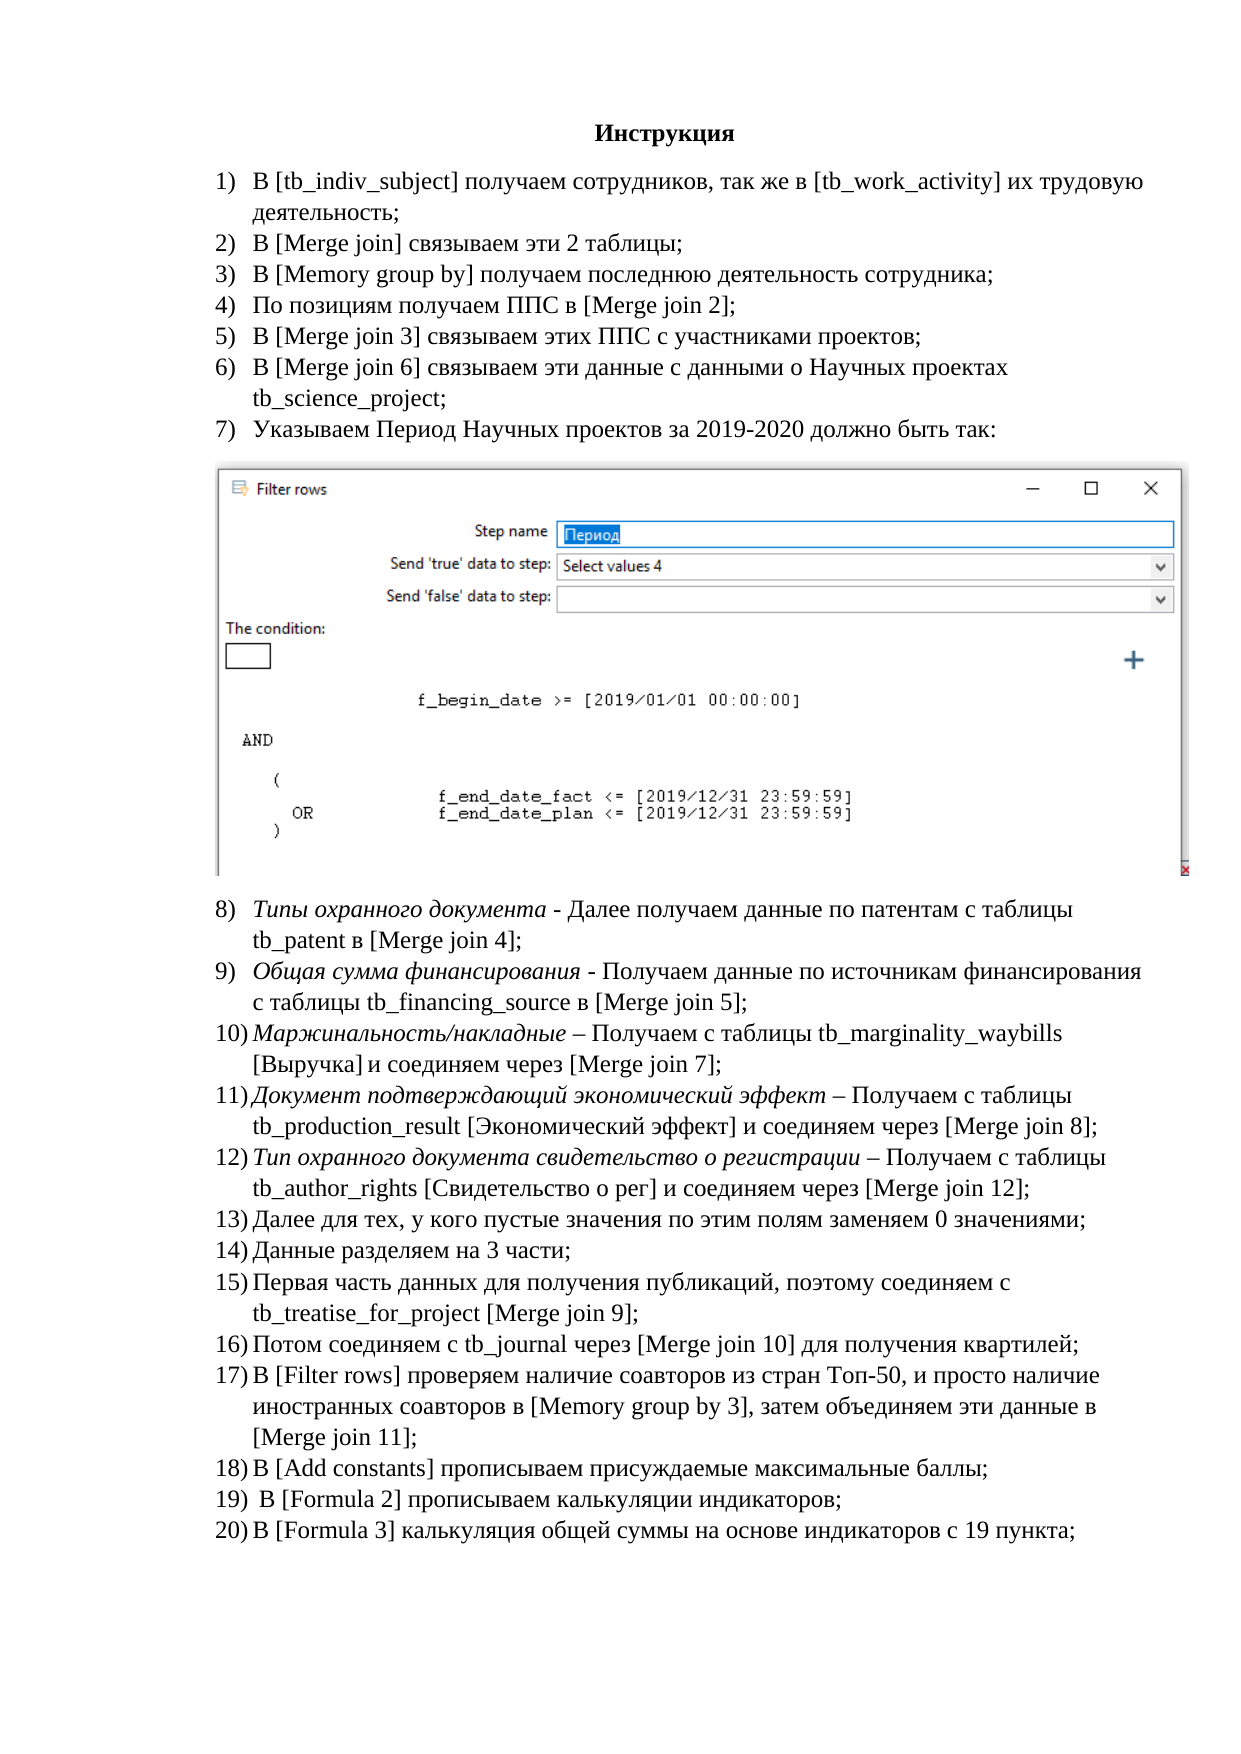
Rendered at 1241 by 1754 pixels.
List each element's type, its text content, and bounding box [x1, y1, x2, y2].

list В [Merge join] связываем эти 2 таблицы; [215, 228, 1152, 257]
list В [Filter rows] проверяем наличие соавторов из стран Топ-50, и просто наличие иностранных соавторов в [Memory group by 3], затем объединяем эти данные в [Merge join 11]; [215, 1360, 1152, 1451]
list Тип охранного документа свидетельство о регистрации – Получаем с таблицы tb_author_rights [Свидетельство о рег] и соединяем через [Merge join 12]; [215, 1142, 1152, 1202]
list Документ подтверждающий экономический эффект – Получаем с таблицы tb_production_result [Экономический эффект] и соединяем через [Merge join 8]; [215, 1080, 1152, 1140]
list В [Merge join 6] связываем эти данные с данными о Научных проектах tb_science_project; [215, 352, 1152, 412]
list Общая сумма финансирования - Получаем данные по источникам финансирования с таблицы tb_financing_source в [Merge join 5]; [215, 956, 1152, 1016]
list Указываем Период Научных проектов за 2019-2020 должно быть так: [215, 414, 1152, 443]
list В [Formula 2] прописываем калькуляции индикаторов; [215, 1484, 1152, 1513]
list Типы охранного документа - Далее получаем данные по патентам с таблицы tb_patent в [Merge join 4]; [215, 894, 1152, 954]
picture [214, 461, 1190, 876]
list В [tb_indiv_subject] получаем сотрудников, так же в [tb_work_activity] их трудовую деятельность; [215, 166, 1152, 226]
list Потом соединяем с tb_journal через [Merge join 10] для получения квартилей; [215, 1329, 1152, 1357]
list Первая часть данных для получения публикаций, поэтому соединяем с tb_treatise_for_project [Merge join 9]; [215, 1267, 1152, 1326]
text Инструкция [177, 118, 1152, 147]
list В [Formula 3] калькуляция общей суммы на основе индикаторов с 19 пункта; [215, 1515, 1152, 1544]
list В [Memory group by] получаем последнюю деятельность сотрудника; [215, 259, 1152, 288]
list Данные разделяем на 3 части; [215, 1236, 1152, 1264]
list В [Add constants] прописываем присуждаемые максимальные баллы; [215, 1453, 1152, 1482]
list Маржинальность/накладные – Получаем с таблицы tb_marginality_waybills [Выручка] и соединяем через [Merge join 7]; [215, 1018, 1152, 1078]
list Далее для тех, у кого пустые значения по этим полям заменяем 0 значениями; [215, 1204, 1152, 1233]
list По позициям получаем ППС в [Merge join 2]; [215, 290, 1152, 319]
list В [Merge join 3] связываем этих ППС с участниками проектов; [215, 321, 1152, 350]
